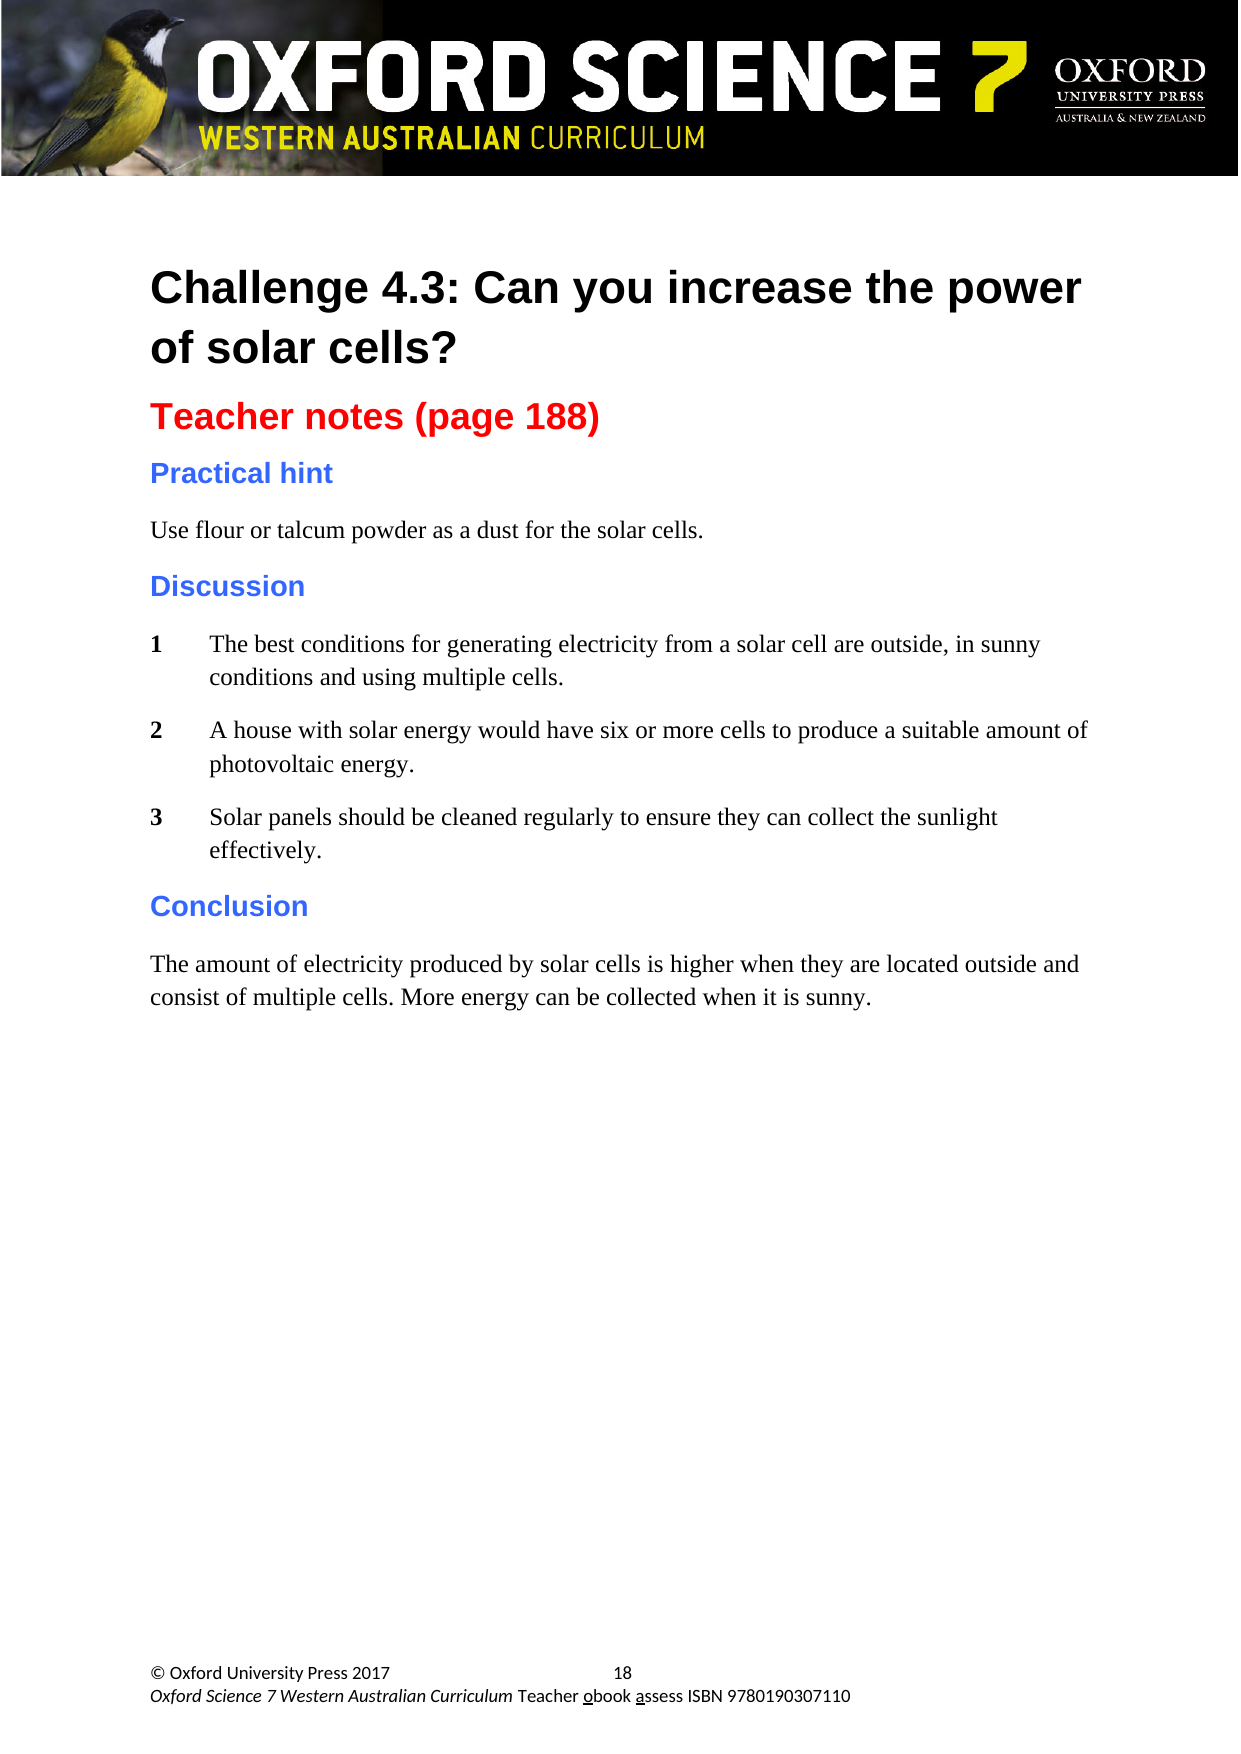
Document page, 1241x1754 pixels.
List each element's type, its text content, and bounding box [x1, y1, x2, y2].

list 1 The best conditions for generating electricity from a solar cell are outside, in sunny conditions and using multiple cells. [150, 629, 1090, 691]
picture [0, 0, 1238, 176]
text Discussion [150, 569, 1090, 603]
text Teacher notes (page 188) [150, 394, 1090, 437]
list 2 A house with solar energy would have six or more cells to produce a suitable amount of photovoltaic energy. [150, 716, 1090, 777]
text Conclusion [150, 889, 1090, 923]
text Practical hint [150, 456, 1090, 490]
text Challenge 4.3: Can you increase the power of solar cells? [150, 176, 1090, 374]
text Use flour or talcum powder as a dust for the solar cells. [150, 516, 1090, 544]
list 3 Solar panels should be cleaned regularly to ensure they can collect the sunlight effectively. [150, 802, 1090, 864]
text The amount of electricity produced by solar cells is higher when they are located outside and consist of multiple cells. More energy can be collected when it is sunny. [150, 949, 1090, 1011]
